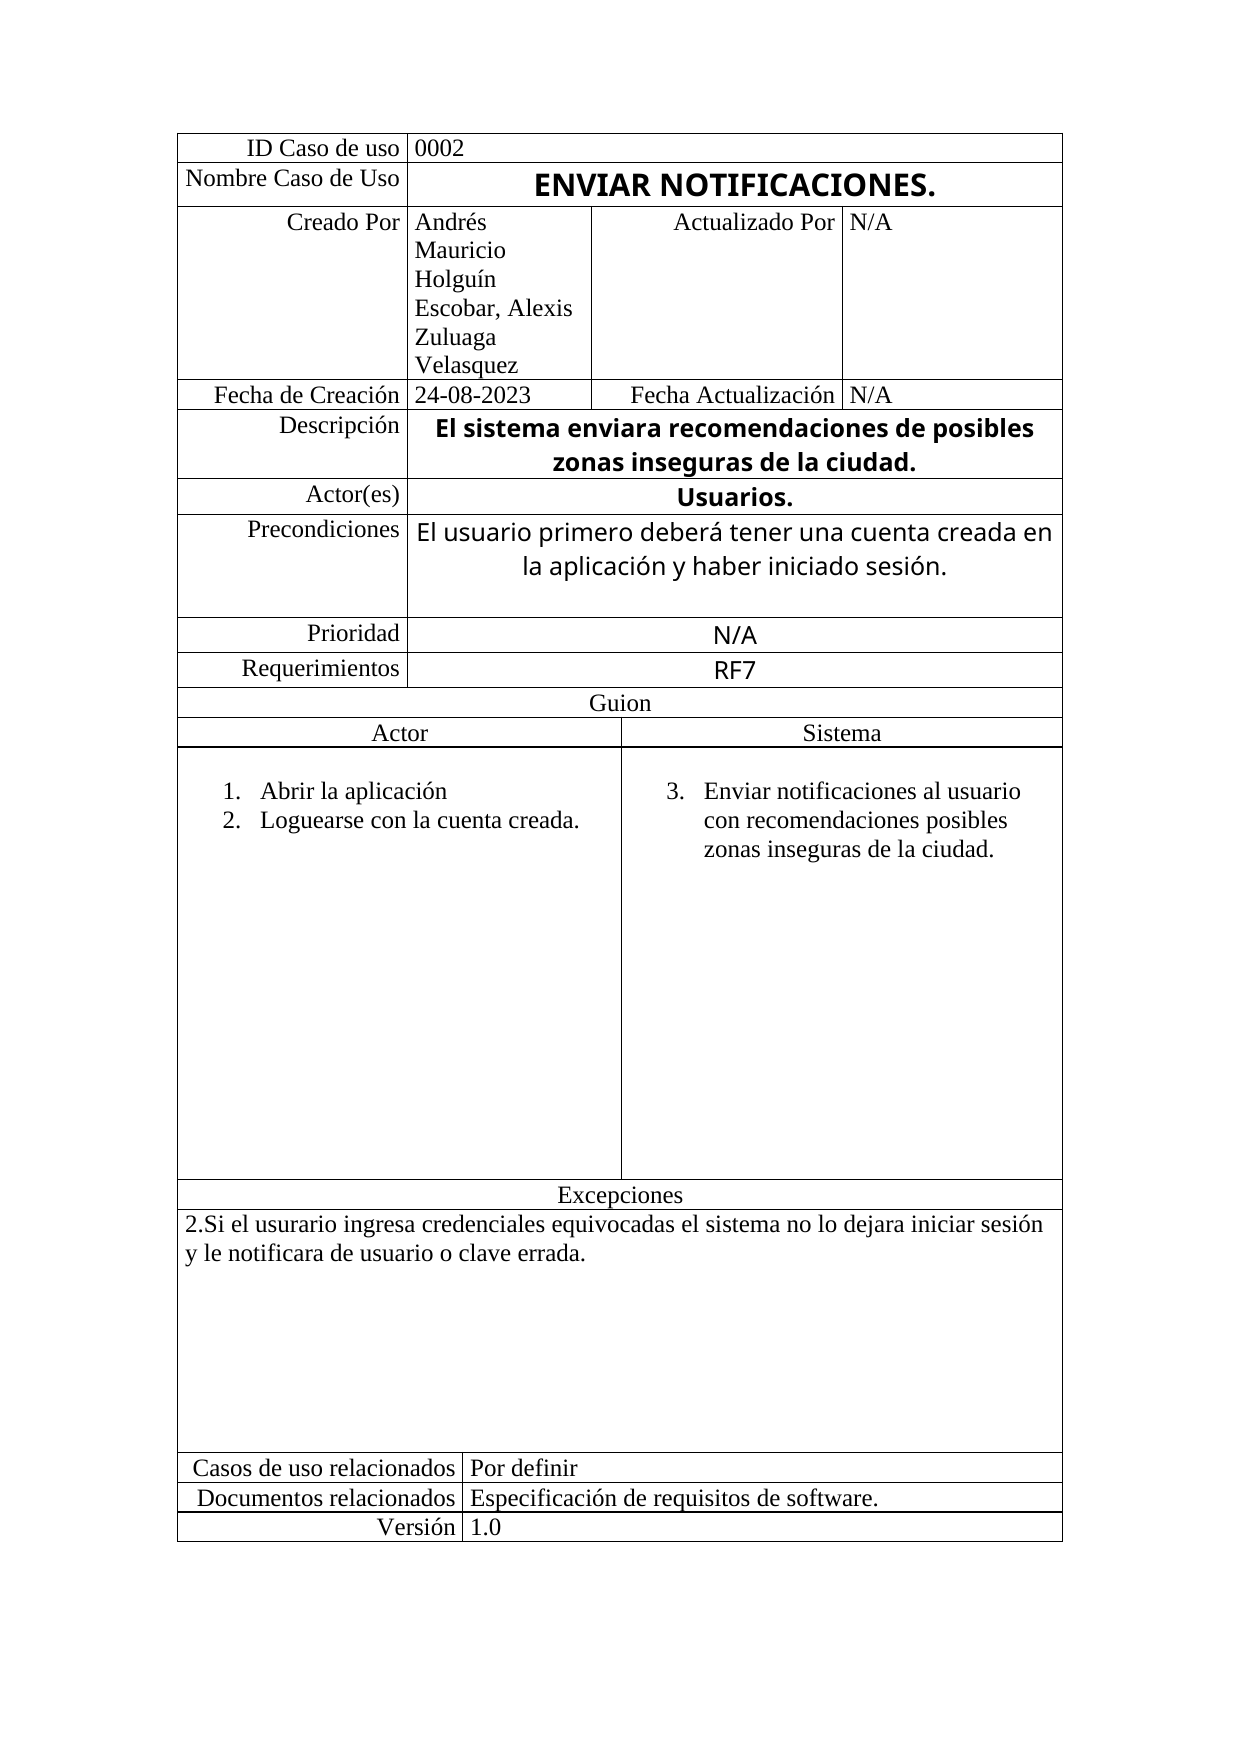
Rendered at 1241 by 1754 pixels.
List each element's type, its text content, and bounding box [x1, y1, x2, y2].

table_cell N/A [408, 618, 1062, 652]
table_cell Casos de uso relacionados [178, 1453, 462, 1482]
table_cell Versión [178, 1513, 462, 1541]
table_header 0002 [408, 134, 1062, 162]
table_cell 24-08-2023 [408, 380, 591, 409]
table_cell Fecha de Creación [178, 380, 407, 409]
table_cell N/A [843, 380, 1062, 409]
table_cell Documentos relacionados [178, 1483, 462, 1511]
table_cell 2.Si el usurario ingresa credenciales equivocadas el sistema no lo dejara iniciar sesión y le notificara de usuario o clave errada. [178, 1210, 1062, 1452]
table_cell Enviar notificaciones al usuario con recomendaciones posibles zonas inseguras de la ciudad. [622, 748, 1062, 1179]
table_cell 1.0 [463, 1513, 1062, 1541]
table_cell Nombre Caso de Uso [178, 163, 407, 206]
table_cell El sistema enviara recomendaciones de posibles zonas inseguras de la ciudad. [408, 410, 1062, 478]
table_cell ENVIAR NOTIFICACIONES. [408, 163, 1062, 206]
table_cell Actor [178, 718, 621, 746]
table_cell Especificación de requisitos de software. [463, 1483, 1062, 1511]
table_cell Sistema [622, 718, 1062, 746]
table_cell Actor(es) [178, 479, 407, 513]
table_cell Abrir la aplicación Loguearse con la cuenta creada. [178, 748, 621, 1179]
table_cell Requerimientos [178, 653, 407, 687]
table_cell Andrés Mauricio Holguín Escobar, Alexis Zuluaga Velasquez [408, 207, 591, 379]
table_cell Creado Por [178, 207, 407, 379]
table_cell Por definir [463, 1453, 1062, 1482]
table_cell Usuarios. [408, 479, 1062, 513]
table_cell El usuario primero deberá tener una cuenta creada en la aplicación y haber iniciado sesión. [408, 515, 1062, 617]
table_cell Prioridad [178, 618, 407, 652]
table_cell Actualizado Por [592, 207, 842, 379]
table_cell Precondiciones [178, 515, 407, 617]
table_cell N/A [843, 207, 1062, 379]
table_cell RF7 [408, 653, 1062, 687]
table_header ID Caso de uso [178, 134, 407, 162]
table_cell Fecha Actualización [592, 380, 842, 409]
table_cell Excepciones [178, 1180, 1062, 1208]
table_cell Guion [178, 688, 1062, 717]
table_cell Descripción [178, 410, 407, 478]
